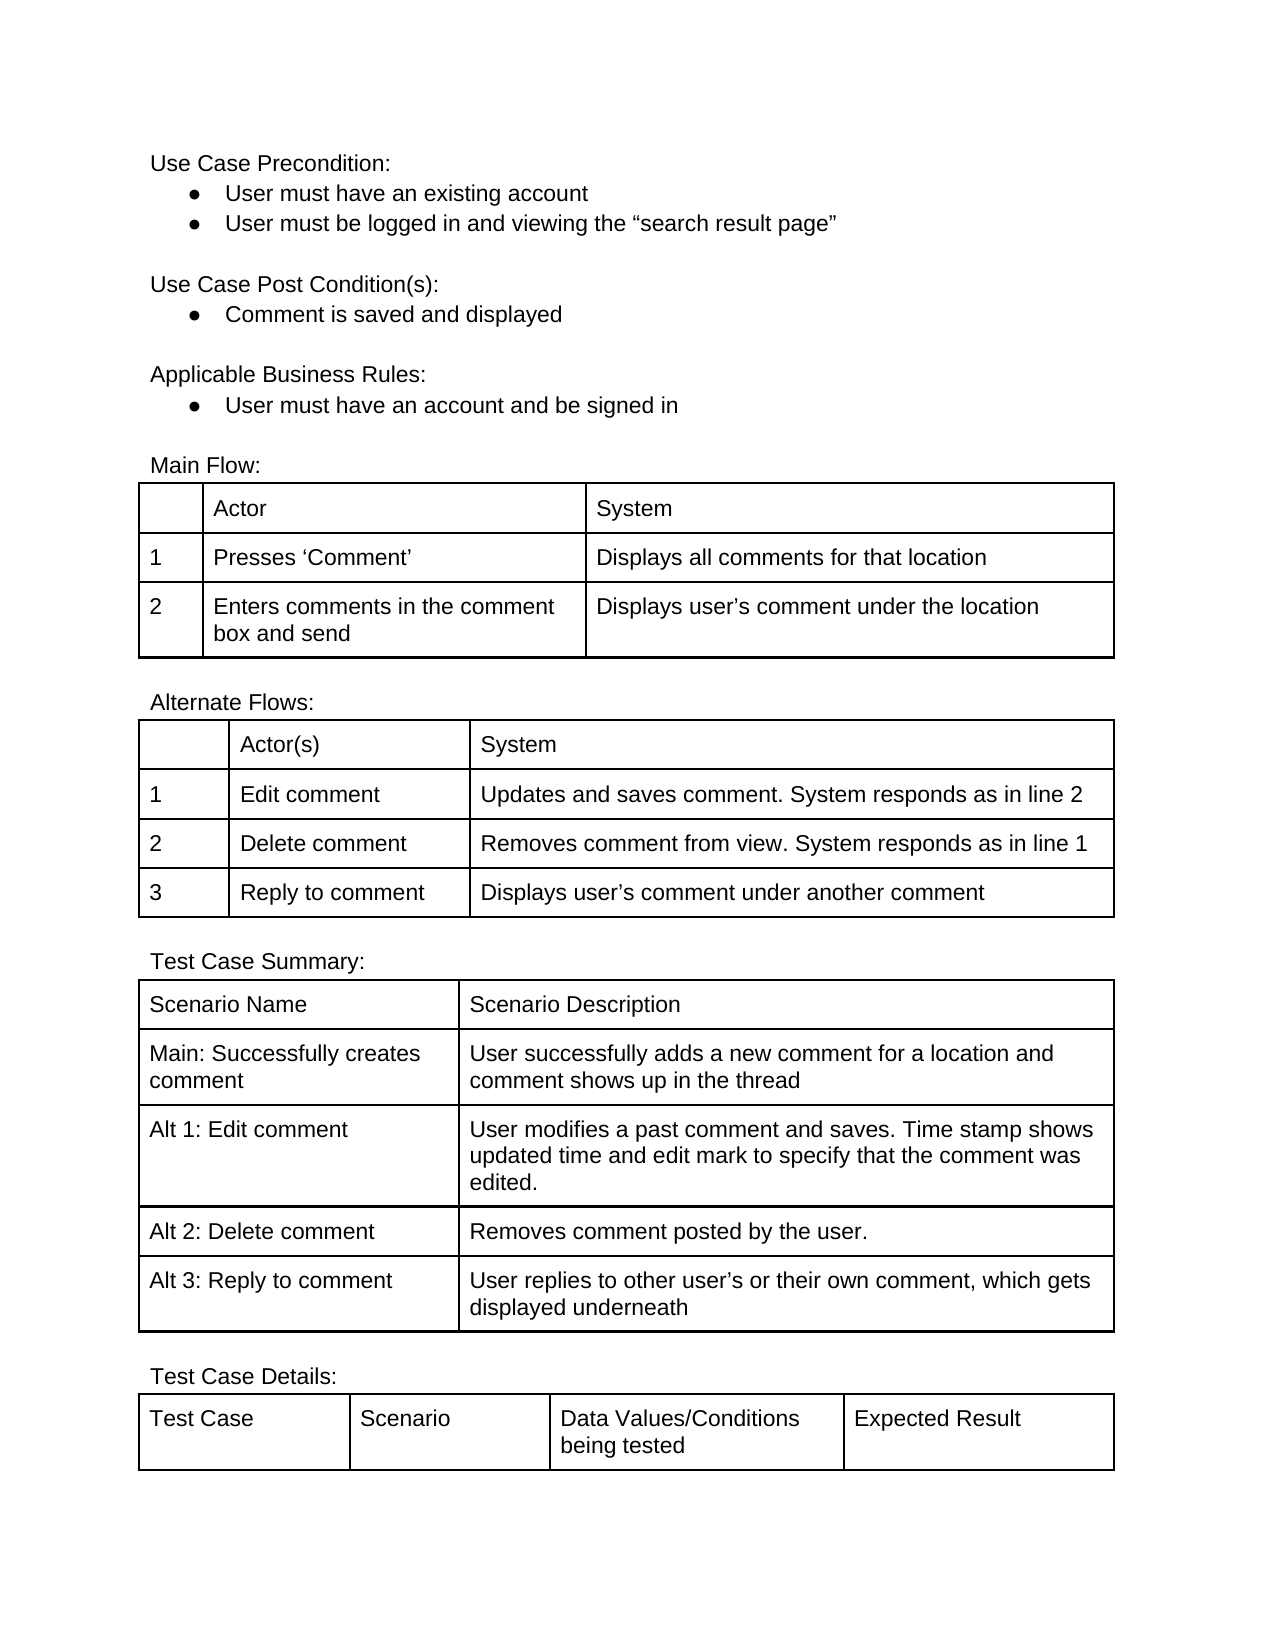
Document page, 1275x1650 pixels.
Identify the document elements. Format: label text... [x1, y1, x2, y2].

table_cell Displays user’s comment under the location [587, 583, 1113, 656]
table_cell Enters comments in the comment box and send [204, 583, 585, 656]
list User must be logged in and viewing the “search result page” [187, 210, 1125, 237]
table_cell 2 [140, 583, 202, 656]
list User must have an existing account [187, 180, 1125, 207]
table_cell Alt 1: Edit comment [140, 1106, 458, 1205]
list Comment is saved and displayed [187, 301, 1125, 327]
table_cell Reply to comment [230, 869, 469, 916]
table_cell Displays user’s comment under another comment [471, 869, 1113, 916]
table_header Scenario Name [140, 981, 458, 1028]
table_header Scenario Description [460, 981, 1113, 1028]
table_cell Removes comment from view. System responds as in line 1 [471, 820, 1113, 867]
table_header Actor [204, 484, 585, 532]
text Test Case Details: [150, 1363, 1125, 1389]
table_cell Displays all comments for that location [587, 534, 1113, 581]
table_cell Removes comment posted by the user. [460, 1208, 1113, 1255]
text Test Case Summary: [150, 948, 1125, 975]
table_cell Alt 2: Delete comment [140, 1208, 458, 1255]
text Use Case Precondition: [150, 150, 1125, 176]
table_cell 2 [140, 820, 228, 867]
table_cell Delete comment [230, 820, 469, 867]
table_header System [587, 484, 1113, 532]
table_cell 1 [140, 770, 228, 817]
table_header Test Case [140, 1395, 349, 1468]
table_cell Updates and saves comment. System responds as in line 2 [471, 770, 1113, 817]
text Alternate Flows: [150, 689, 1125, 715]
table_cell User modifies a past comment and saves. Time stamp shows updated time and edit mark to specify that the comment was edited. [460, 1106, 1113, 1205]
table_cell Edit comment [230, 770, 469, 817]
table_cell 3 [140, 869, 228, 916]
table_cell User successfully adds a new comment for a location and comment shows up in the thread [460, 1030, 1113, 1103]
table_header System [471, 721, 1113, 768]
table_cell 1 [140, 534, 202, 581]
list User must have an account and be signed in [187, 392, 1125, 418]
table_header Actor(s) [230, 721, 469, 768]
table_header [140, 484, 202, 532]
table_cell Alt 3: Reply to comment [140, 1257, 458, 1330]
text Use Case Post Condition(s): [150, 271, 1125, 297]
table_header Expected Result [845, 1395, 1113, 1468]
table_cell Main: Successfully creates comment [140, 1030, 458, 1103]
table_cell Presses ‘Comment’ [204, 534, 585, 581]
table_cell User replies to other user’s or their own comment, which gets displayed underneath [460, 1257, 1113, 1330]
text Applicable Business Rules: [150, 361, 1125, 388]
text Main Flow: [150, 452, 1125, 478]
table_header Scenario [351, 1395, 549, 1468]
table_header [140, 721, 228, 768]
table_header Data Values/Conditions being tested [551, 1395, 843, 1468]
